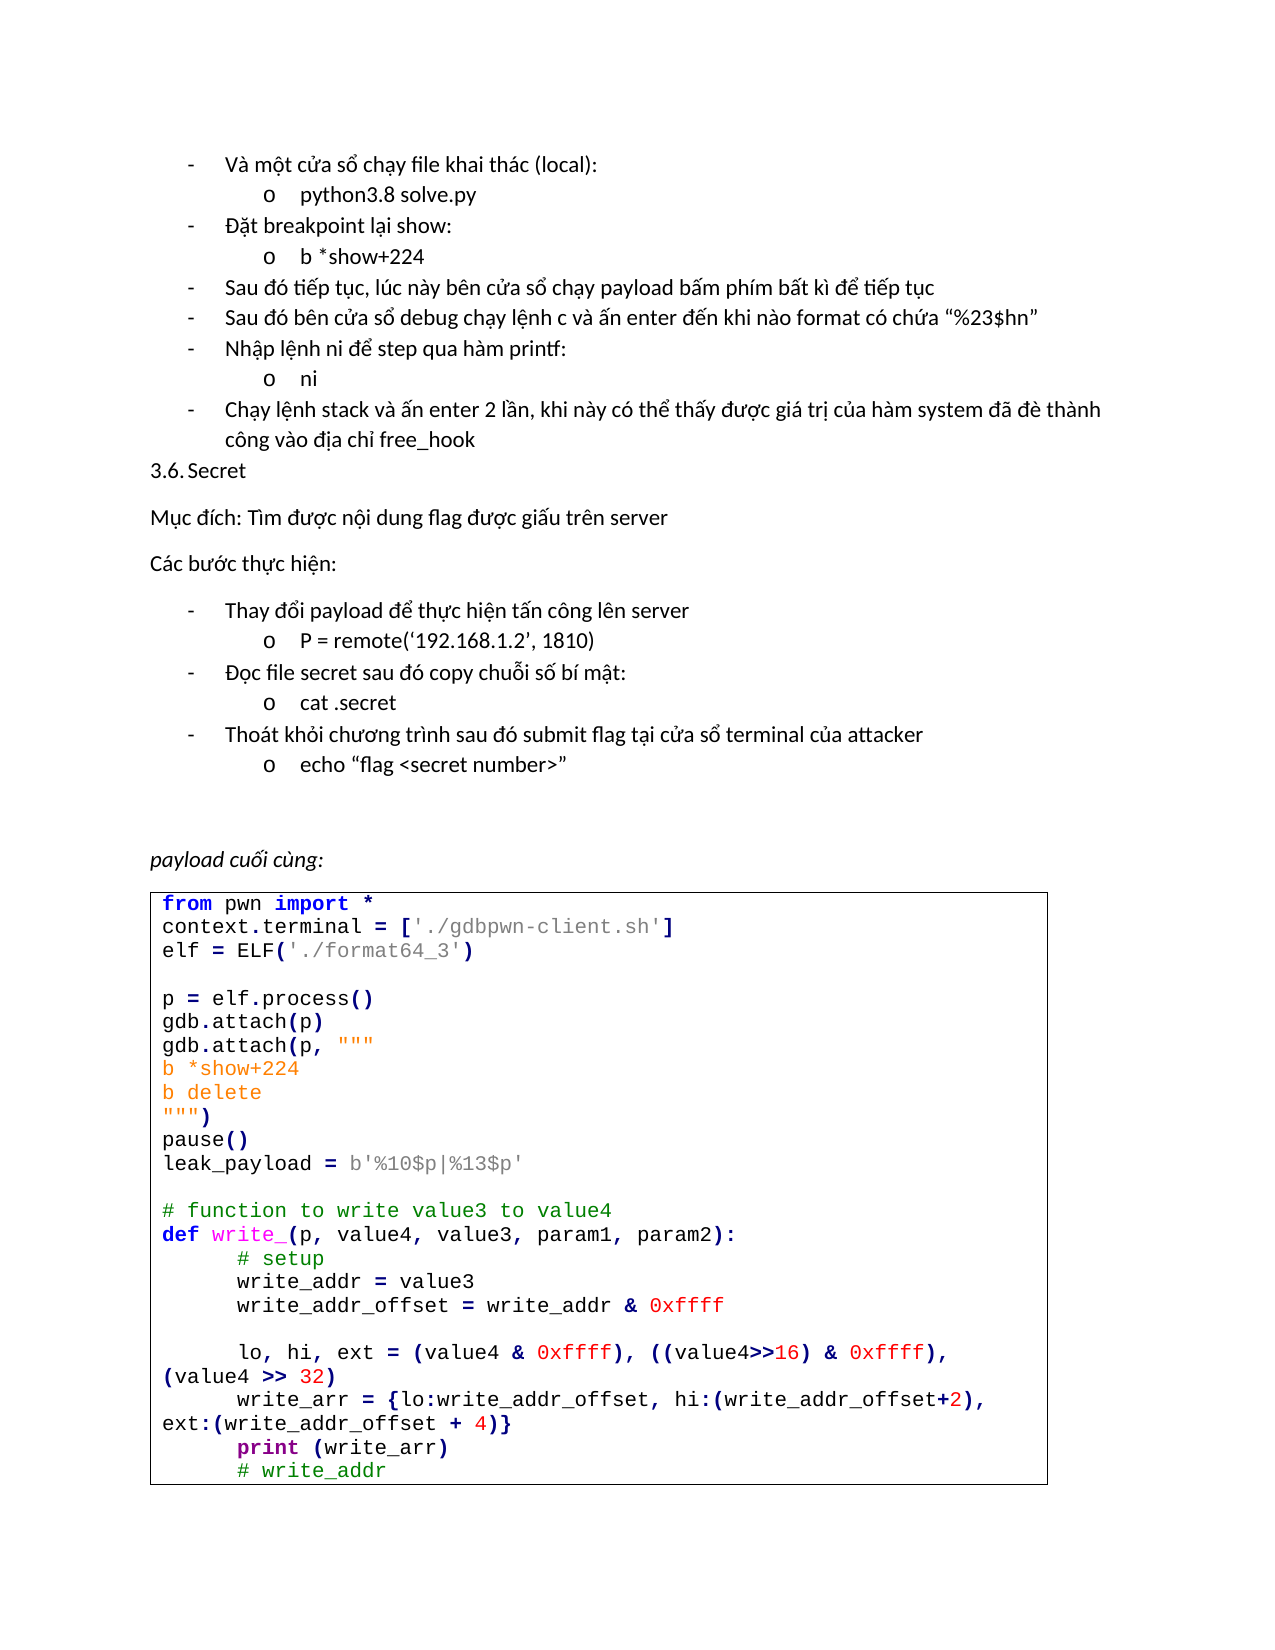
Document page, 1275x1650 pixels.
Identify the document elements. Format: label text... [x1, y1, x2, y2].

list echo “flag <secret number>” [262, 750, 1125, 779]
list P = remote(‘192.168.1.2’, 1810) [262, 627, 1125, 656]
text Các bước thực hiện: [150, 549, 1125, 578]
list Secret [150, 456, 1125, 484]
list Chạy lệnh stack và ấn enter 2 lần, khi này có thể thấy được giá trị của hàm system đã đè thành công vào địa chỉ free_hook [187, 395, 1125, 454]
list Thay đổi payload để thực hiện tấn công lên server [187, 596, 1125, 624]
list Sau đó tiếp tục, lúc này bên cửa sổ chạy payload bấm phím bất kì để tiếp tục [187, 273, 1125, 301]
list Đọc file secret sau đó copy chuỗi số bí mật: [187, 658, 1125, 686]
list cat .secret [262, 688, 1125, 717]
list Đặt breakpoint lại show: [187, 212, 1125, 240]
list Sau đó bên cửa sổ debug chạy lệnh c và ấn enter đến khi nào format có chứa “%23$hn” [187, 303, 1125, 332]
list Nhập lệnh ni để step qua hàm printf: [187, 334, 1125, 362]
list Thoát khỏi chương trình sau đó submit flag tại cửa sổ terminal của attacker [187, 720, 1125, 748]
text payload cuối cùng: [150, 845, 1125, 873]
text Mục đích: Tìm được nội dung flag được giấu trên server [150, 503, 1125, 531]
list ni [262, 364, 1125, 393]
list b *show+224 [262, 242, 1125, 271]
list Và một cửa sổ chạy file khai thác (local): [187, 150, 1125, 178]
list python3.8 solve.py [262, 180, 1125, 209]
